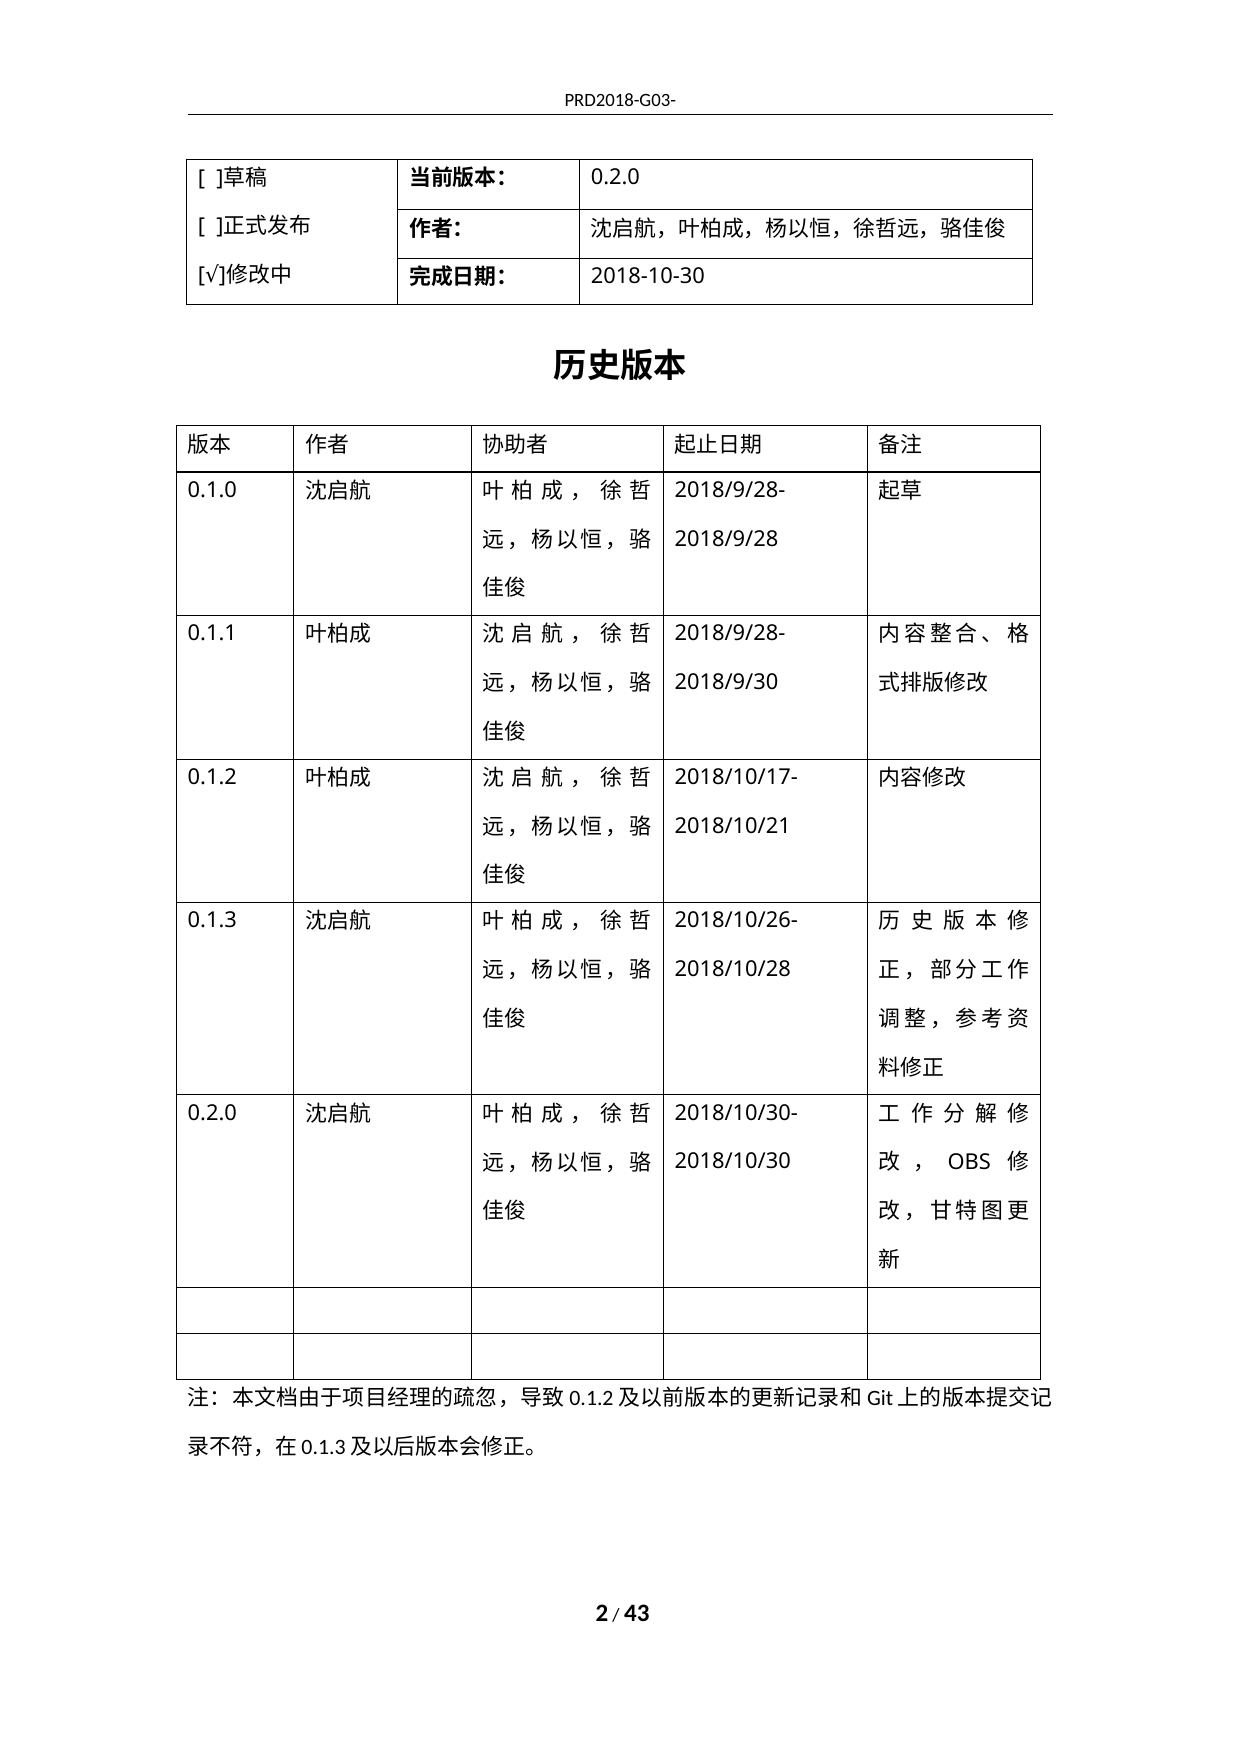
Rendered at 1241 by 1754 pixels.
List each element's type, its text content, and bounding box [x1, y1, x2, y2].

table_cell 叶柏成，徐哲远，杨以恒，骆佳俊 [472, 1095, 663, 1287]
table_cell [664, 1334, 867, 1379]
table_cell 2018/9/28-2018/9/28 [664, 473, 867, 615]
text 注：本文档由于项目经理的疏忽，导致0.1.2及以前版本的更新记录和Git上的版本提交记录不符，在0.1.3及以后版本会修正。 [187, 1380, 1053, 1461]
table_header 备注 [868, 426, 1040, 471]
table_cell 当前版本： [398, 160, 579, 209]
table_cell 2018/9/28-2018/9/30 [664, 616, 867, 758]
table_cell 0.2.0 [580, 160, 1032, 209]
table_cell 0.1.1 [177, 616, 293, 758]
table_cell 0.1.2 [177, 760, 293, 902]
table_cell 2018/10/30-2018/10/30 [664, 1095, 867, 1287]
table_cell 2018-10-30 [580, 259, 1032, 304]
table_cell [177, 1334, 293, 1379]
table_header 文件状态： [ ]草稿 [ ]正式发布 [√]修改中 [187, 160, 397, 304]
table_cell 0.2.0 [177, 1095, 293, 1287]
table_header 起止日期 [664, 426, 867, 471]
table_cell [294, 1334, 471, 1379]
table_cell 沈启航 [294, 473, 471, 615]
table_header 版本 [177, 426, 293, 471]
table_cell [472, 1288, 663, 1333]
table_cell 2018/10/26-2018/10/28 [664, 903, 867, 1094]
table_cell 0.1.3 [177, 903, 293, 1094]
table_cell 叶柏成，徐哲远，杨以恒，骆佳俊 [472, 473, 663, 615]
table_cell 叶柏成，徐哲远，杨以恒，骆佳俊 [472, 903, 663, 1094]
table_cell 叶柏成 [294, 616, 471, 758]
table_cell 0.1.0 [177, 473, 293, 615]
table_cell 沈启航 [294, 903, 471, 1094]
subtitle 历史版本 [187, 330, 1053, 395]
table_cell 起草 [868, 473, 1040, 615]
table_cell 工作分解修改，OBS修改，甘特图更新 [868, 1095, 1040, 1287]
table_cell 内容整合、格式排版修改 [868, 616, 1040, 758]
table_header 协助者 [472, 426, 663, 471]
table_cell 内容修改 [868, 760, 1040, 902]
table_cell 作者： [398, 210, 579, 258]
table_cell 叶柏成 [294, 760, 471, 902]
table_cell 完成日期： [398, 259, 579, 304]
table_cell 2018/10/17-2018/10/21 [664, 760, 867, 902]
table_cell [294, 1288, 471, 1333]
table_cell [177, 1288, 293, 1333]
table_cell 沈启航 [294, 1095, 471, 1287]
table_cell 沈启航，叶柏成，杨以恒，徐哲远，骆佳俊 [580, 210, 1032, 258]
table_header 作者 [294, 426, 471, 471]
table_cell [868, 1288, 1040, 1333]
table_cell 沈启航，徐哲远，杨以恒，骆佳俊 [472, 760, 663, 902]
table_cell 历史版本修正，部分工作调整，参考资料修正 [868, 903, 1040, 1094]
table_cell [664, 1288, 867, 1333]
table_cell [868, 1334, 1040, 1379]
table_cell 沈启航，徐哲远，杨以恒，骆佳俊 [472, 616, 663, 758]
table_cell [472, 1334, 663, 1379]
